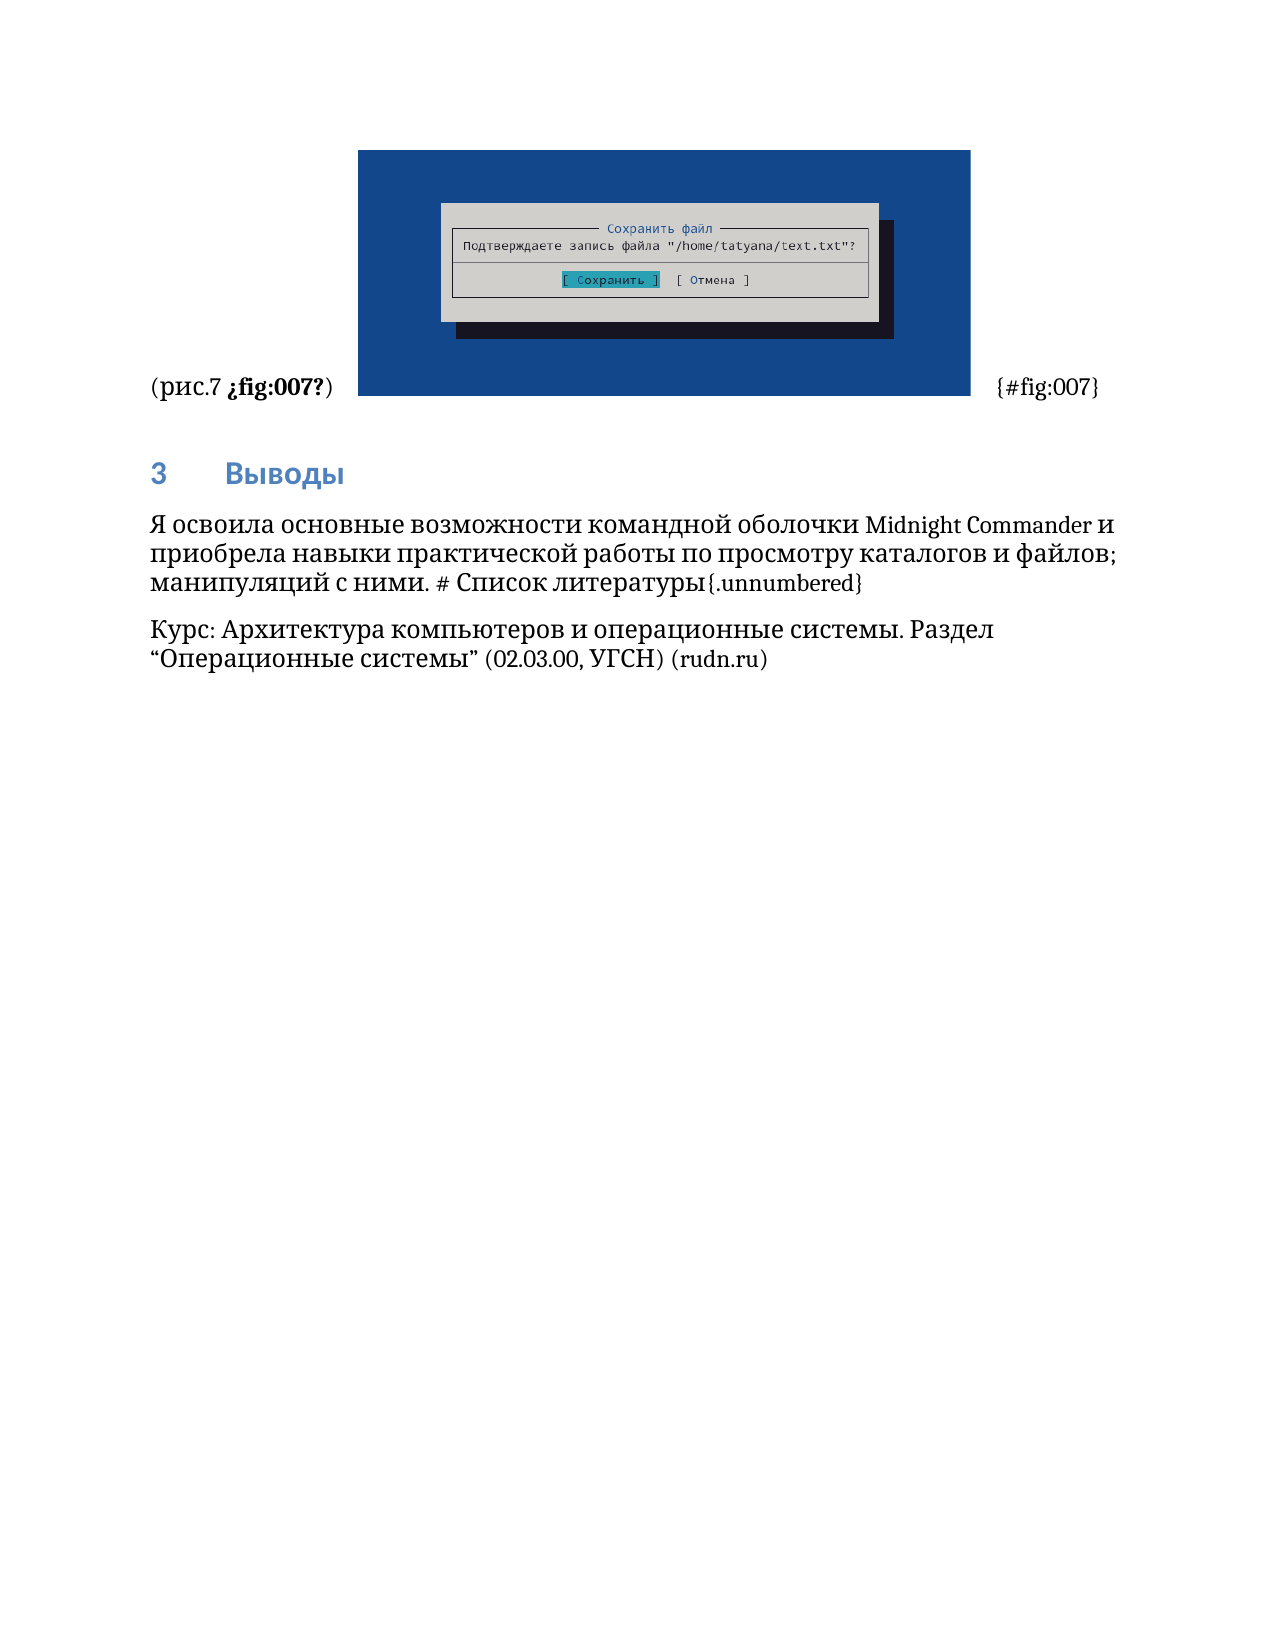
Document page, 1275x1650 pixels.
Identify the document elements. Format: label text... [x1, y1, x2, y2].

text Курс: Архитектура компьютеров и операционные системы. Раздел “Операционные системы” (02.03.00, УГСН) (rudn.ru) [150, 616, 1125, 674]
subtitle 3 Выводы [150, 452, 1125, 492]
text Я освоила основные возможности командной оболочки Midnight Commander и приобрела навыки практической работы по просмотру каталогов и файлов; манипуляций с ними. # Список литературы{.unnumbered} [150, 511, 1125, 597]
text (рис.7 ¿fig:007?) {#fig:007} [150, 150, 1125, 402]
